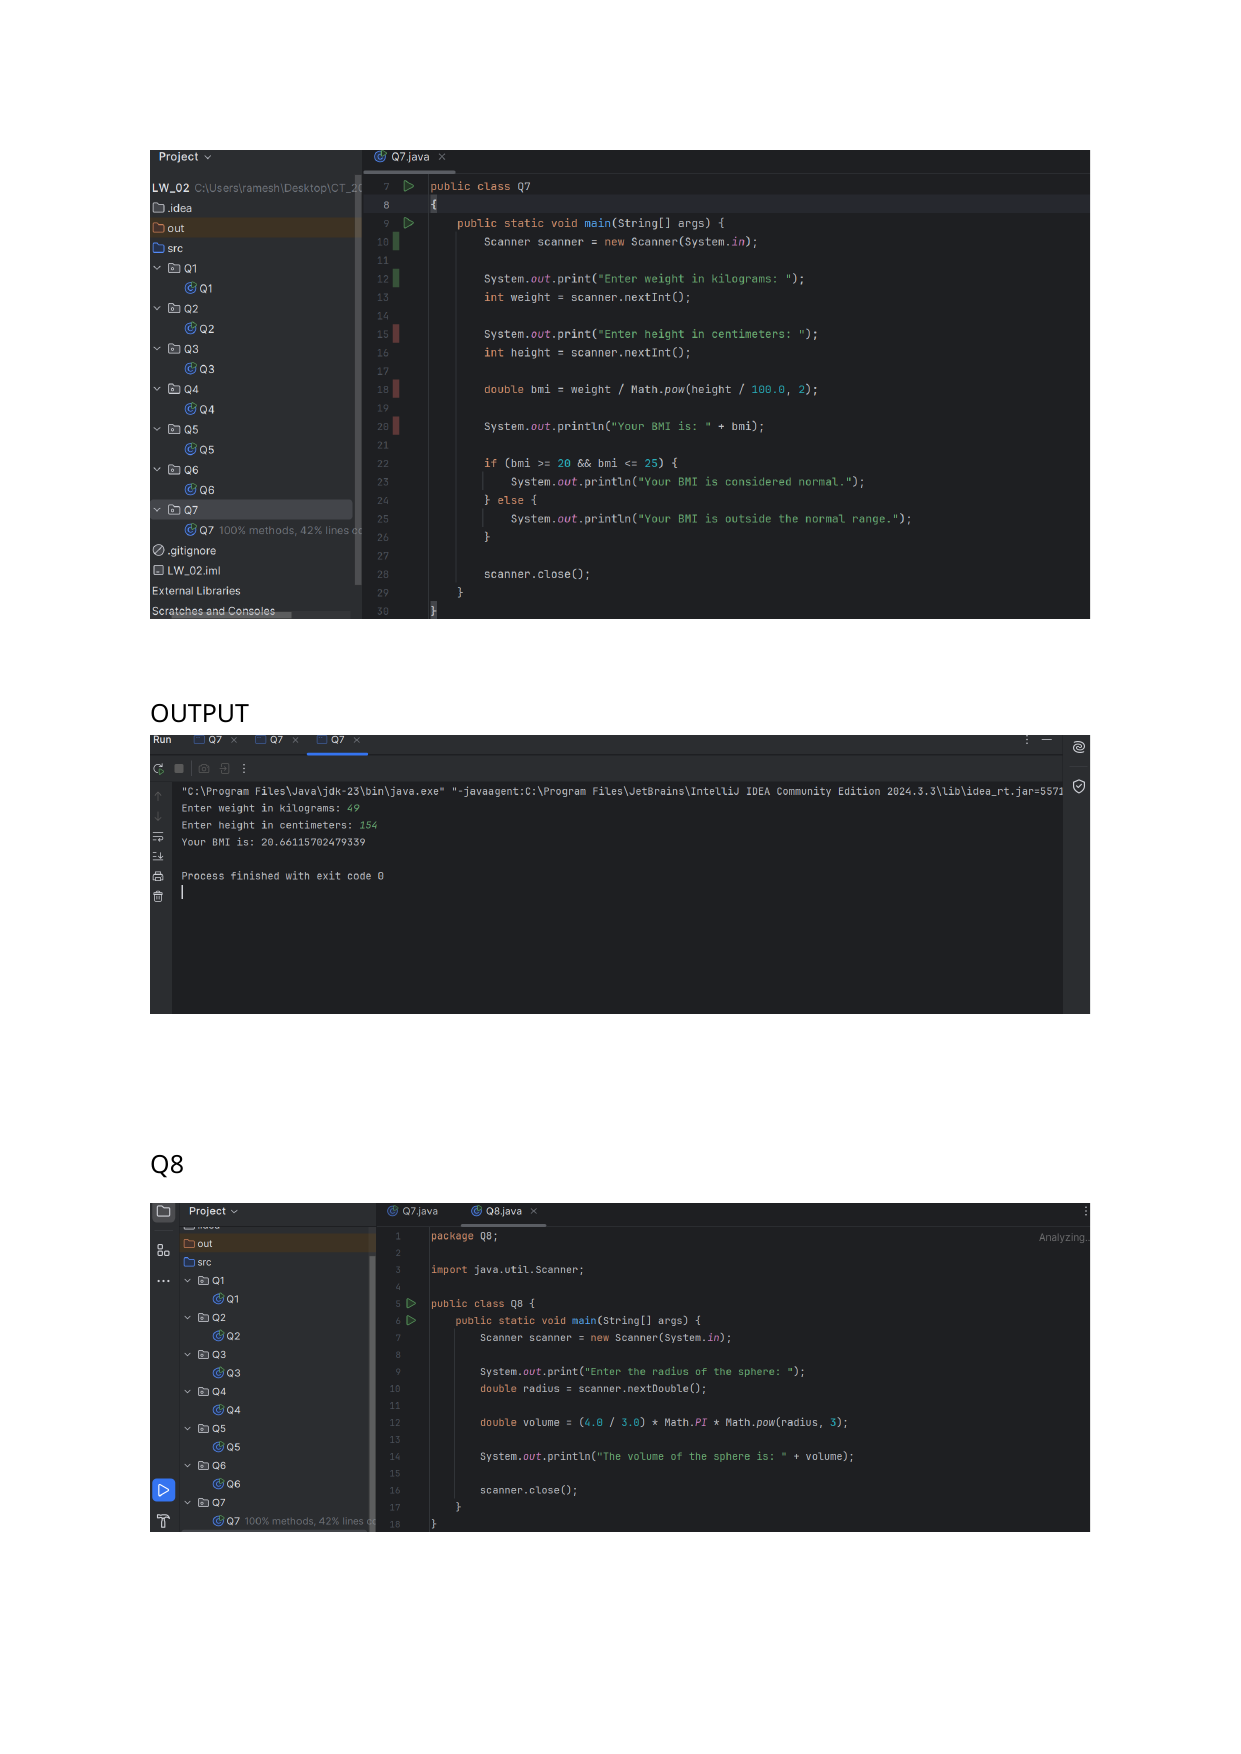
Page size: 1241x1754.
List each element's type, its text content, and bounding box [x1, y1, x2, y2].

picture [150, 735, 1091, 1014]
text Q8 [150, 1147, 1090, 1181]
picture [150, 1203, 1091, 1532]
text OUTPUT [150, 696, 1090, 735]
picture [150, 150, 1091, 619]
